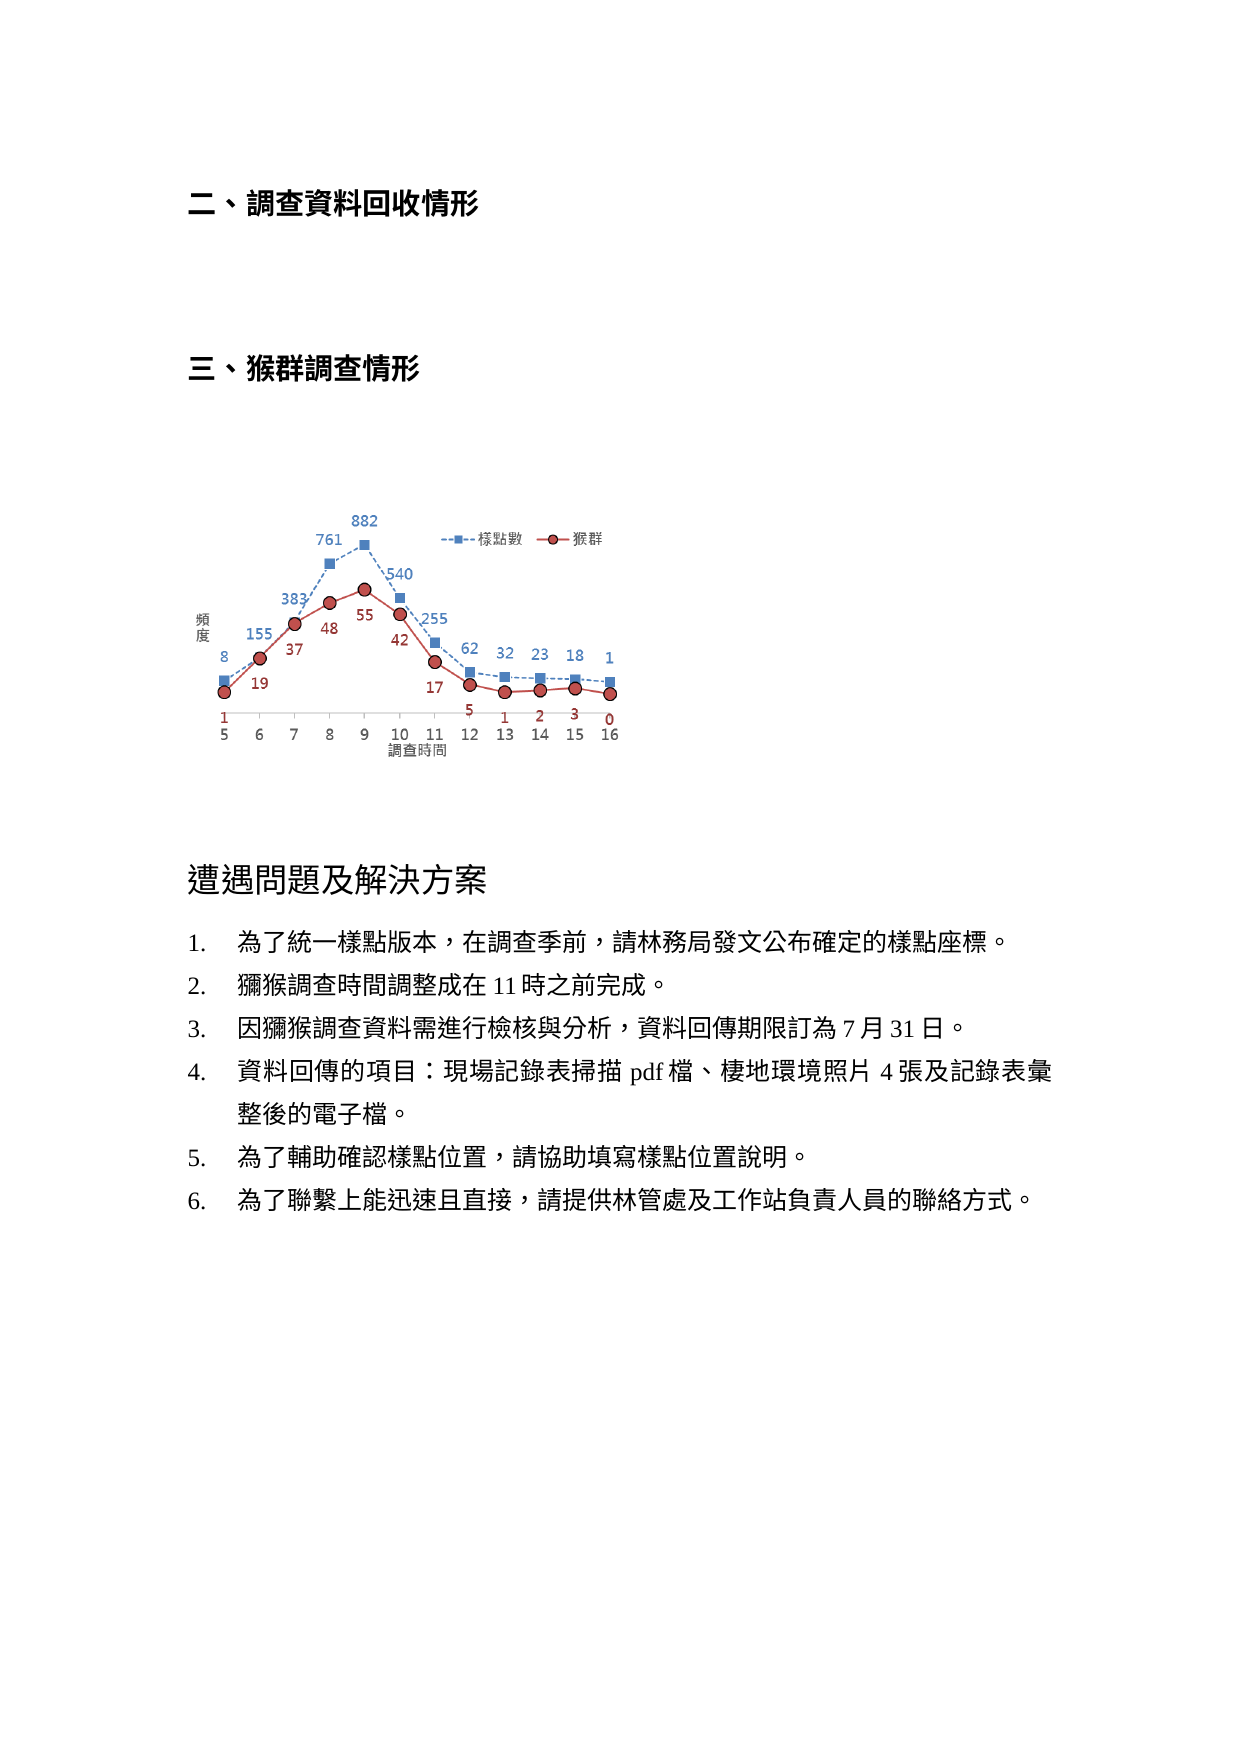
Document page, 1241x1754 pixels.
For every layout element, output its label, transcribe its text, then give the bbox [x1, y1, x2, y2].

list 為了聯繫上能迅速且直接，請提供林管處及工作站負責人員的聯絡方式。 [187, 1180, 1053, 1217]
list 為了統一樣點版本，在調查季前，請林務局發文公布確定的樣點座標。 [187, 922, 1053, 960]
list 資料回傳的項目：現場記錄表掃描pdf檔、棲地環境照片4張及記錄表彙整後的電子檔。 [187, 1051, 1053, 1132]
picture [187, 494, 639, 764]
text 遭遇問題及解決方案 [187, 840, 1053, 915]
text 三、猴群調查情形 [187, 329, 1053, 404]
text 二、調查資料回收情形 [187, 164, 1053, 239]
list 為了輔助確認樣點位置，請協助填寫樣點位置說明。 [187, 1137, 1053, 1174]
list 因獼猴調查資料需進行檢核與分析，資料回傳期限訂為7月31日。 [187, 1008, 1053, 1046]
list 獼猴調查時間調整成在11時之前完成。 [187, 965, 1053, 1003]
